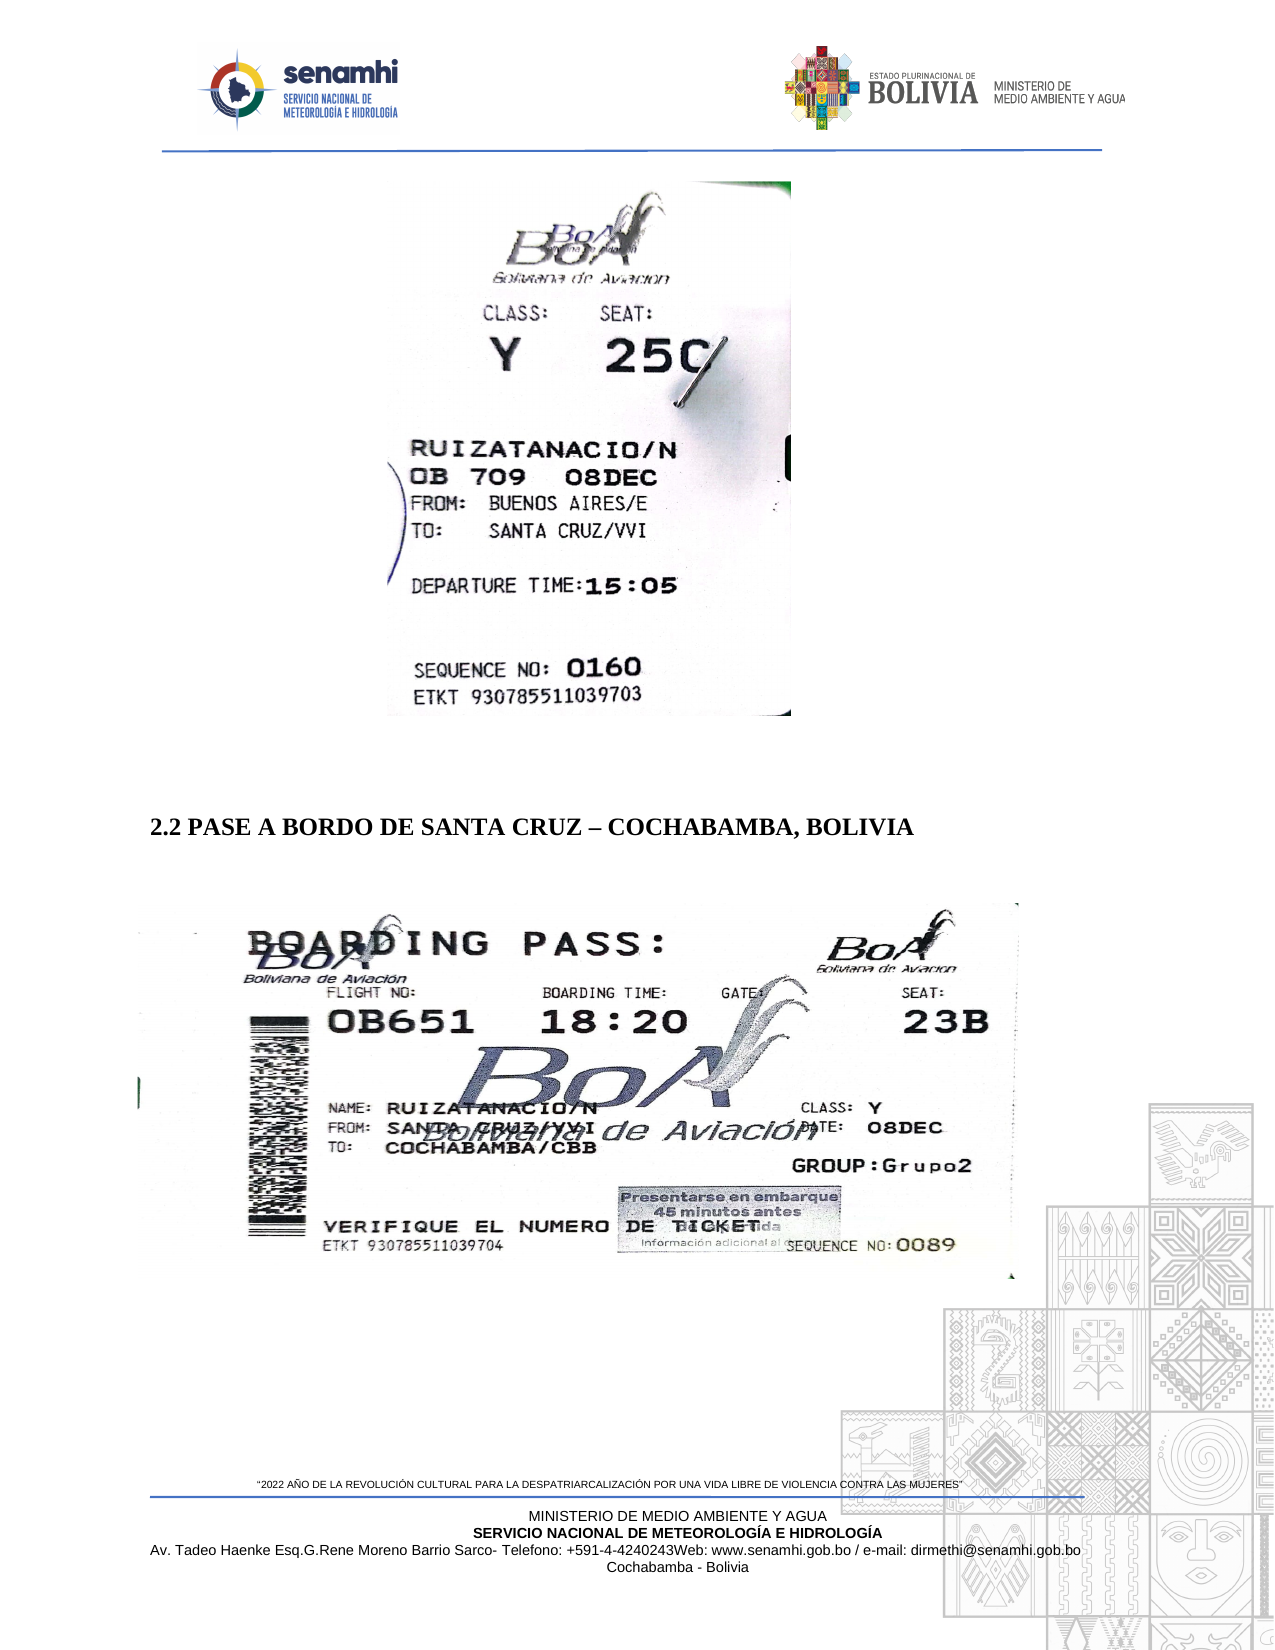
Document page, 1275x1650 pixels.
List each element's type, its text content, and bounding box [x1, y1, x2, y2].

picture [784, 46, 1125, 130]
picture [388, 182, 791, 716]
text 2.2 PASE A BORDO DE SANTA CRUZ – COCHABAMBA, BOLIVIA [150, 812, 1125, 841]
picture [137, 903, 1018, 1278]
